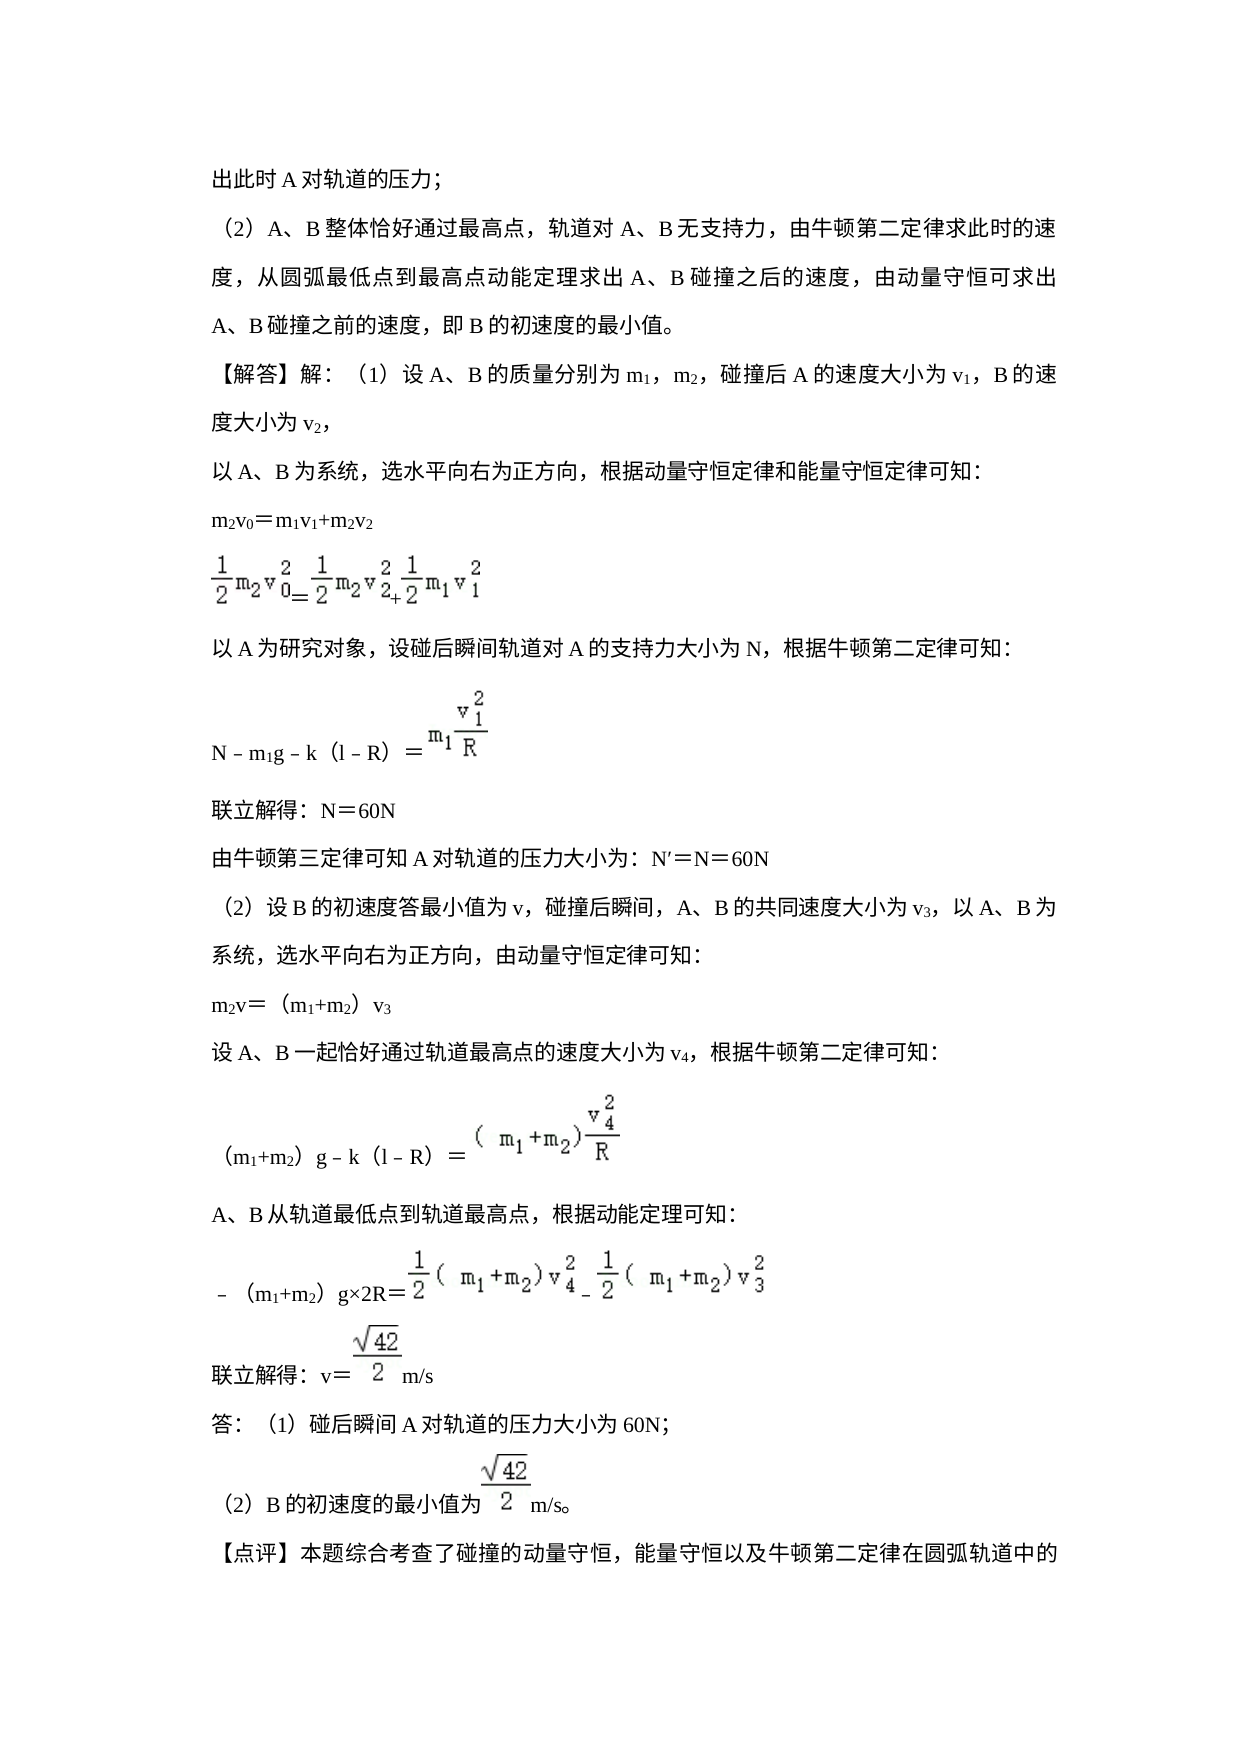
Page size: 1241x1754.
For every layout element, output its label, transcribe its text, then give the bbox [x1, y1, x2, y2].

text 以A为研究对象，设碰后瞬间轨道对A的支持力大小为N，根据牛顿第二定律可知： [211, 631, 1058, 663]
picture [353, 1325, 402, 1384]
text m2v0＝m1v1+m2v2 [211, 502, 1058, 534]
picture [311, 551, 390, 607]
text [211, 1535, 1058, 1568]
text （2）设B的初速度答最小值为v，碰撞后瞬间，A、B的共同速度大小为v3，以A、B为系统，选水平向右为正方向，由动量守恒定律可知： [211, 889, 1058, 970]
text 答：（1）碰后瞬间A对轨道的压力大小为60N； [211, 1406, 1058, 1439]
picture [424, 688, 488, 761]
text （m1+m2）g﹣k（l﹣R）＝ [211, 1083, 1058, 1180]
text A、B从轨道最低点到轨道最高点，根据动能定理可知： [211, 1196, 1058, 1229]
text 以A、B为系统，选水平向右为正方向，根据动量守恒定律和能量守恒定律可知： [211, 453, 1058, 486]
picture [401, 551, 480, 607]
text （2）A、B整体恰好通过最高点，轨道对A、B无支持力，由牛顿第二定律求此时的速度，从圆弧最低点到最高点动能定理求出A、B碰撞之后的速度，由动量守恒可求出A、B碰撞之前的速度，即B的初速度的最小值。 [211, 210, 1058, 340]
picture [597, 1246, 765, 1302]
text 设A、B一起恰好通过轨道最高点的速度大小为v4，根据牛顿第二定律可知： [211, 1034, 1058, 1067]
text 联立解得：N＝60N [211, 792, 1058, 825]
text ＝+ [211, 550, 1058, 615]
picture [481, 1454, 531, 1513]
picture [408, 1246, 576, 1302]
text 【解答】解：（1）设A、B的质量分别为m1，m2，碰撞后A的速度大小为v1，B的速度大小为v2， [211, 356, 1058, 437]
text N﹣m1g﹣k（l﹣R）＝ [211, 679, 1058, 777]
text 联立解得：v＝m/s [211, 1325, 1058, 1390]
text 由牛顿第三定律可知A对轨道的压力大小为：N′＝N＝60N [211, 841, 1058, 873]
picture [211, 551, 290, 607]
picture [467, 1092, 620, 1165]
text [211, 162, 1058, 194]
text （2）B的初速度的最小值为m/s。 [211, 1454, 1058, 1519]
text m2v＝（m1+m2）v3 [211, 986, 1058, 1019]
